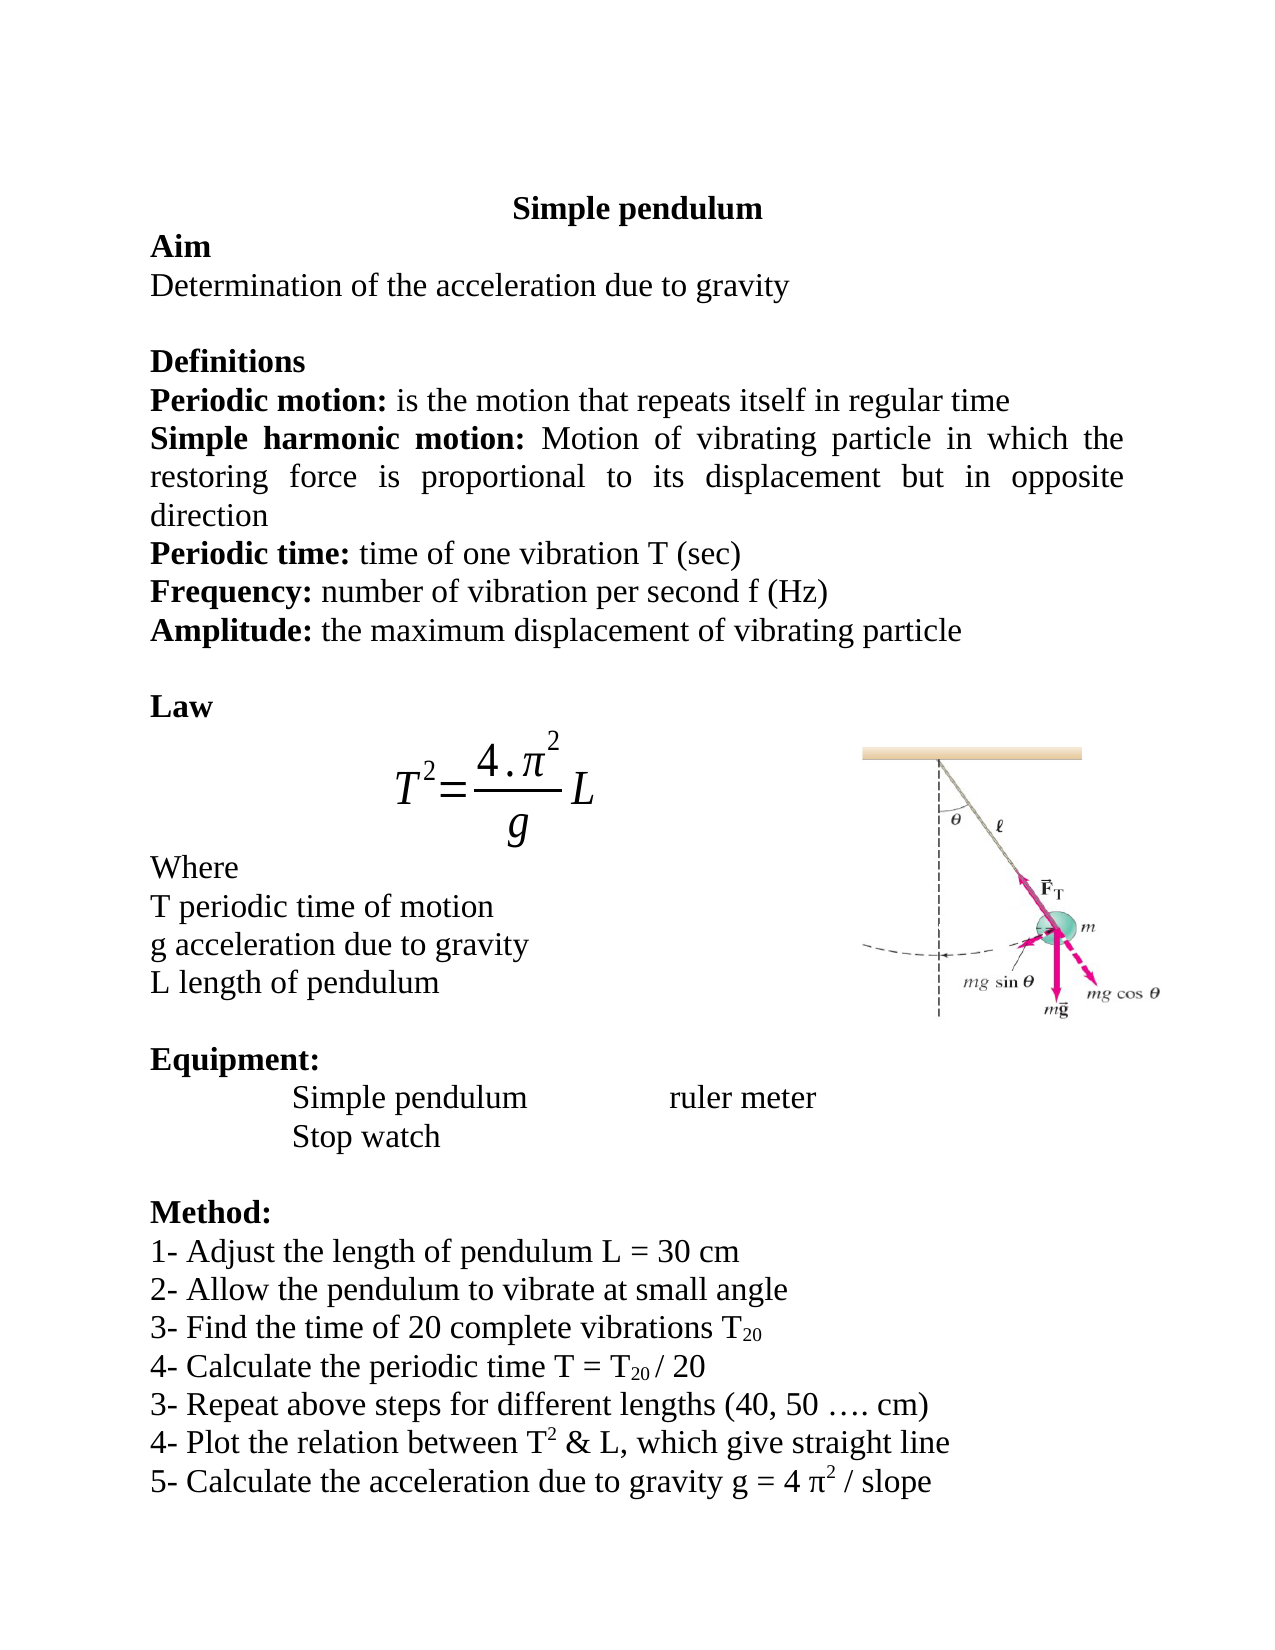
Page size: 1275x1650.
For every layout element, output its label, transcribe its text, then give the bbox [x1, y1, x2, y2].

text Equipment: [150, 1039, 1125, 1078]
text 4- Calculate the periodic time T = T20 / 20 [150, 1346, 1125, 1384]
text Frequency: number of vibration per second f (Hz) [150, 572, 1125, 610]
text Simple harmonic motion: Motion of vibrating particle in which the restoring force is proportional to its displacement but in opposite direction [150, 418, 1125, 533]
text 2- Allow the pendulum to vibrate at small angle [150, 1269, 1125, 1308]
text 1- Adjust the length of pendulum L = 30 cm [150, 1231, 1125, 1269]
text Definitions [150, 342, 1125, 380]
text 5- Calculate the acceleration due to gravity g = 4 π2 / slope [150, 1461, 1125, 1499]
text L length of pendulum [150, 963, 860, 1001]
picture [860, 747, 1161, 1022]
text 3- Repeat above steps for different lengths (40, 50 …. cm) [150, 1384, 1125, 1423]
text Law [150, 687, 1125, 725]
text g acceleration due to gravity [150, 924, 860, 963]
text Periodic motion: is the motion that repeats itself in regular time [150, 380, 1125, 418]
text Method: [150, 1193, 1125, 1231]
text 3- Find the time of 20 complete vibrations T20 [150, 1308, 1125, 1346]
text 4- Plot the relation between T2 & L, which give straight line [150, 1423, 1125, 1461]
text Stop watch [150, 1116, 1125, 1154]
text Simple pendulum ruler meter [150, 1078, 1125, 1116]
text Periodic time: time of one vibration T (sec) [150, 533, 1125, 572]
text Aim [150, 227, 1125, 265]
text Determination of the acceleration due to gravity [150, 265, 1125, 303]
text Where [150, 848, 860, 886]
text Amplitude: the maximum displacement of vibrating particle [150, 610, 1125, 648]
text T periodic time of motion [150, 886, 860, 924]
text Simple pendulum [150, 188, 1125, 227]
